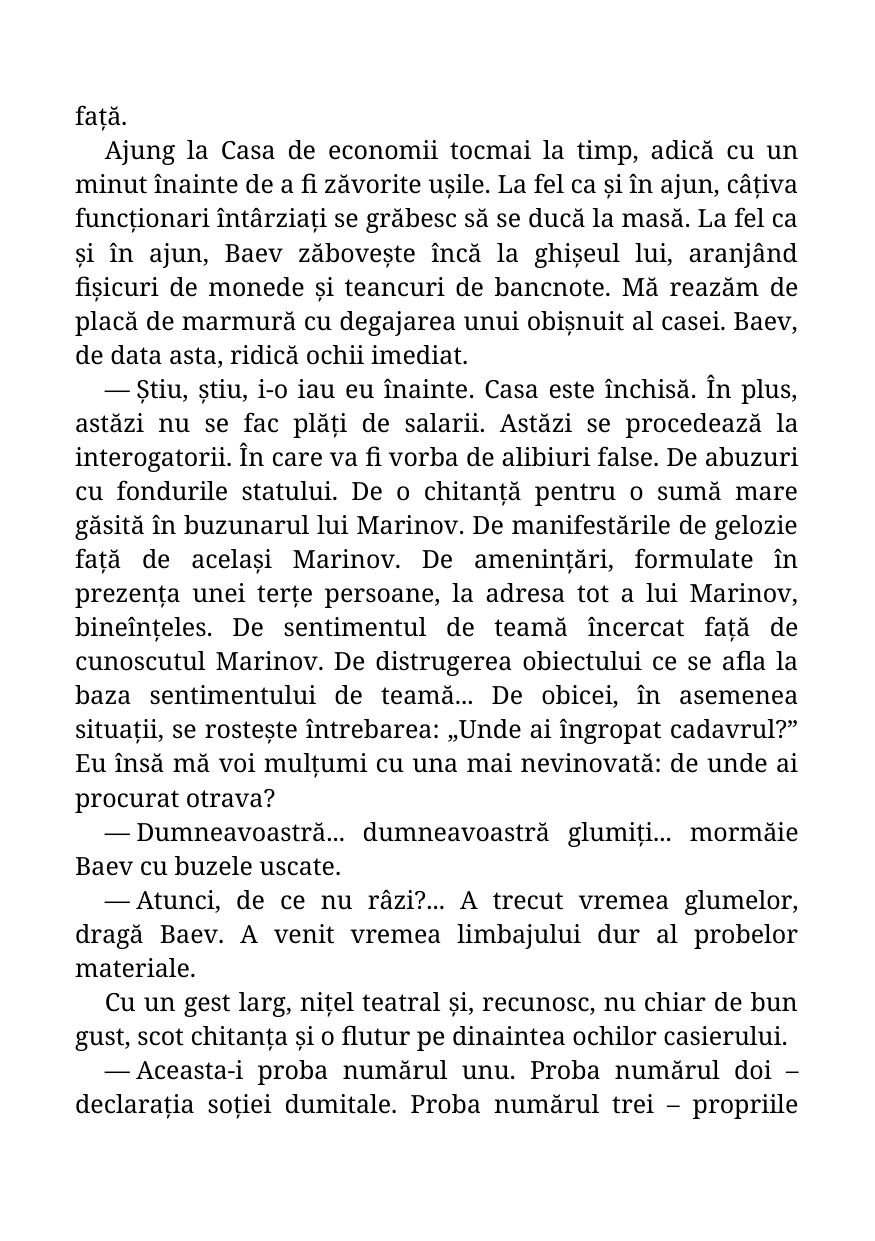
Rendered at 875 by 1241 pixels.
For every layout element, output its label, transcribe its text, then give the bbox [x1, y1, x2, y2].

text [75, 1053, 799, 1121]
text — Dumneavoastră... dumneavoastră glumiţi... mormăie Baev cu buzele uscate. [75, 814, 799, 882]
text Cu un gest larg, niţel teatral şi, recunosc, nu chiar de bun gust, scot chitanţa şi o flutur pe dinaintea ochilor casierului. [75, 984, 799, 1053]
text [75, 99, 799, 133]
text Ajung la Casa de economii tocmai la timp, adică cu un minut înainte de a fi zăvorite uşile. La fel ca şi în ajun, câţiva funcţionari întârziaţi se grăbesc să se ducă la masă. La fel ca şi în ajun, Baev zăboveşte încă la ghişeul lui, aranjând fişicuri de monede şi teancuri de bancnote. Mă reazăm de placă de marmură cu degajarea unui obişnuit al casei. Baev, de data asta, ridică ochii imediat. [75, 133, 799, 371]
text — Ştiu, ştiu, i-o iau eu înainte. Casa este închisă. În plus, astăzi nu se fac plăţi de salarii. Astăzi se procedează la interogatorii. În care va fi vorba de alibiuri false. De abuzuri cu fondurile statului. De o chitanţă pentru o sumă mare găsită în buzunarul lui Marinov. De manifestările de gelozie faţă de acelaşi Marinov. De ameninţări, formulate în prezenţa unei terţe persoane, la adresa tot a lui Marinov, bineînţeles. De sentimentul de teamă încercat faţă de cunoscutul Marinov. De distrugerea obiectului ce se afla la baza sentimentului de teamă... De obicei, în asemenea situaţii, se rosteşte întrebarea: „Unde ai îngropat cadavrul?” Eu însă mă voi mulţumi cu una mai nevinovată: de unde ai procurat otrava? [75, 371, 799, 814]
text — Atunci, de ce nu râzi?... A trecut vremea glumelor, dragă Baev. A venit vremea limbajului dur al probelor materiale. [75, 882, 799, 984]
